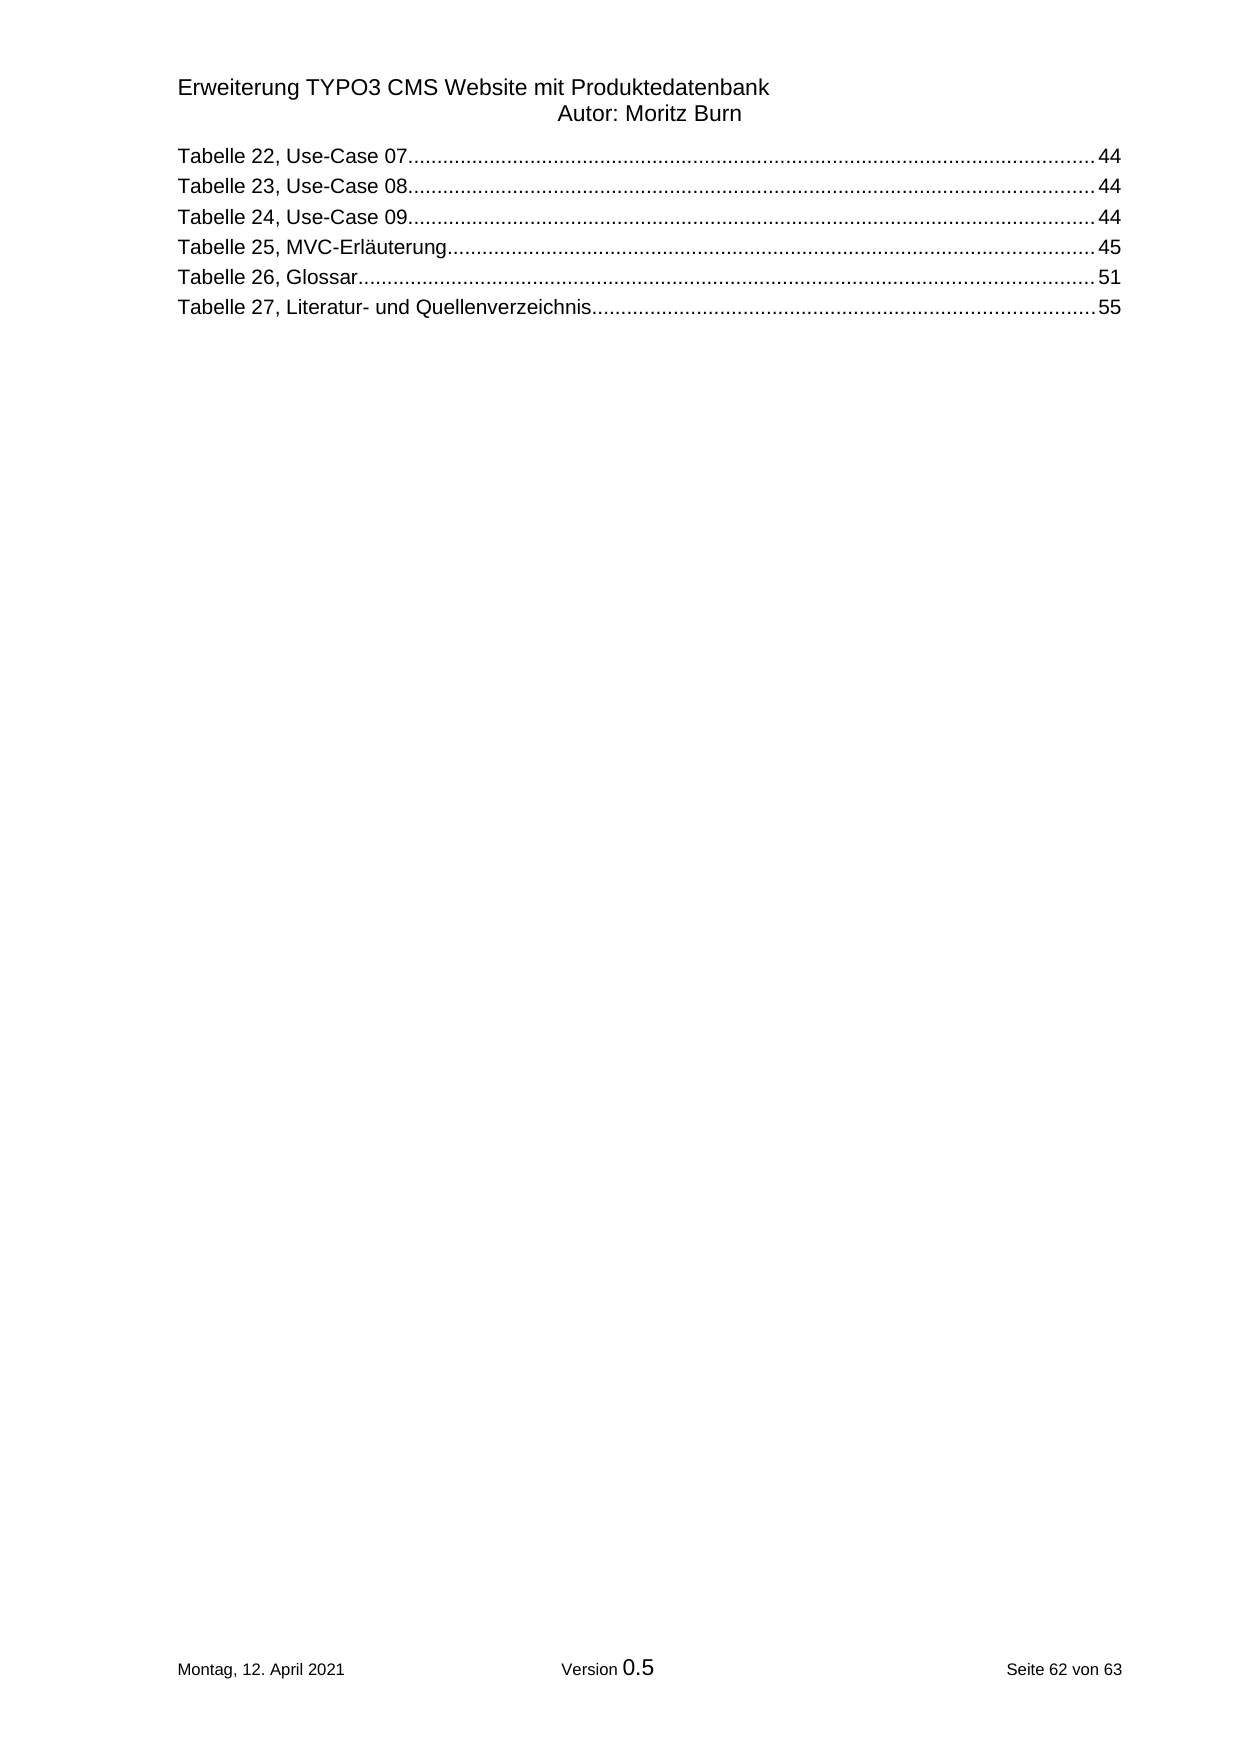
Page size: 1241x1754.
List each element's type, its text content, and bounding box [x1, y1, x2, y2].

text Tabelle 22, Use-Case 07 44 [177, 144, 1122, 168]
text Tabelle 24, Use-Case 09 44 [177, 204, 1122, 228]
text Tabelle 27, Literatur- und Quellenverzeichnis 55 [177, 295, 1122, 319]
text Tabelle 26, Glossar 51 [177, 265, 1122, 289]
text Tabelle 23, Use-Case 08 44 [177, 174, 1122, 198]
text Tabelle 25, MVC-Erläuterung 45 [177, 235, 1122, 259]
